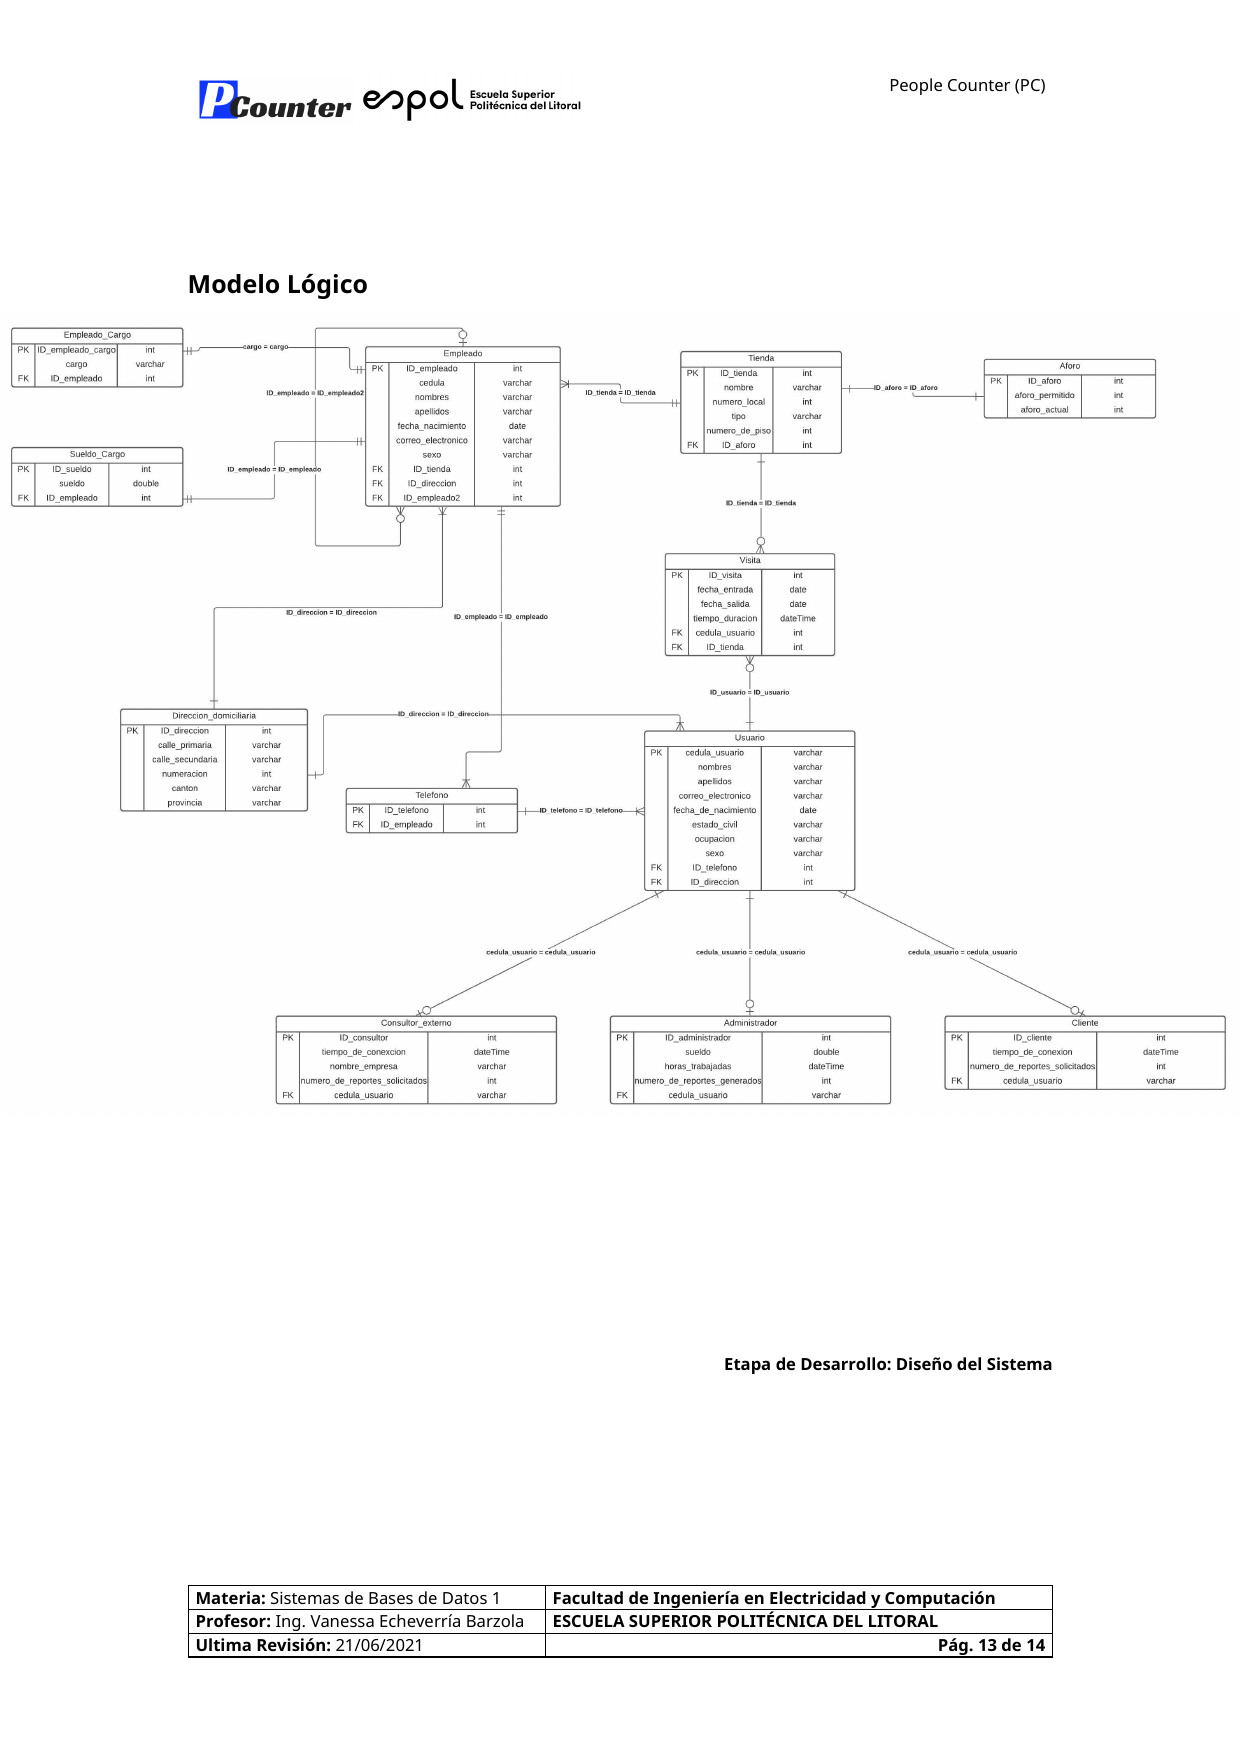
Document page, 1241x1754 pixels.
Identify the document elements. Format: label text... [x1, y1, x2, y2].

subtitle Modelo Lógico [187, 266, 1053, 301]
picture [357, 73, 584, 125]
subtitle Etapa de Desarrollo: Diseño del Sistema [187, 1353, 1053, 1375]
picture [194, 76, 354, 125]
picture [0, 312, 1241, 1119]
